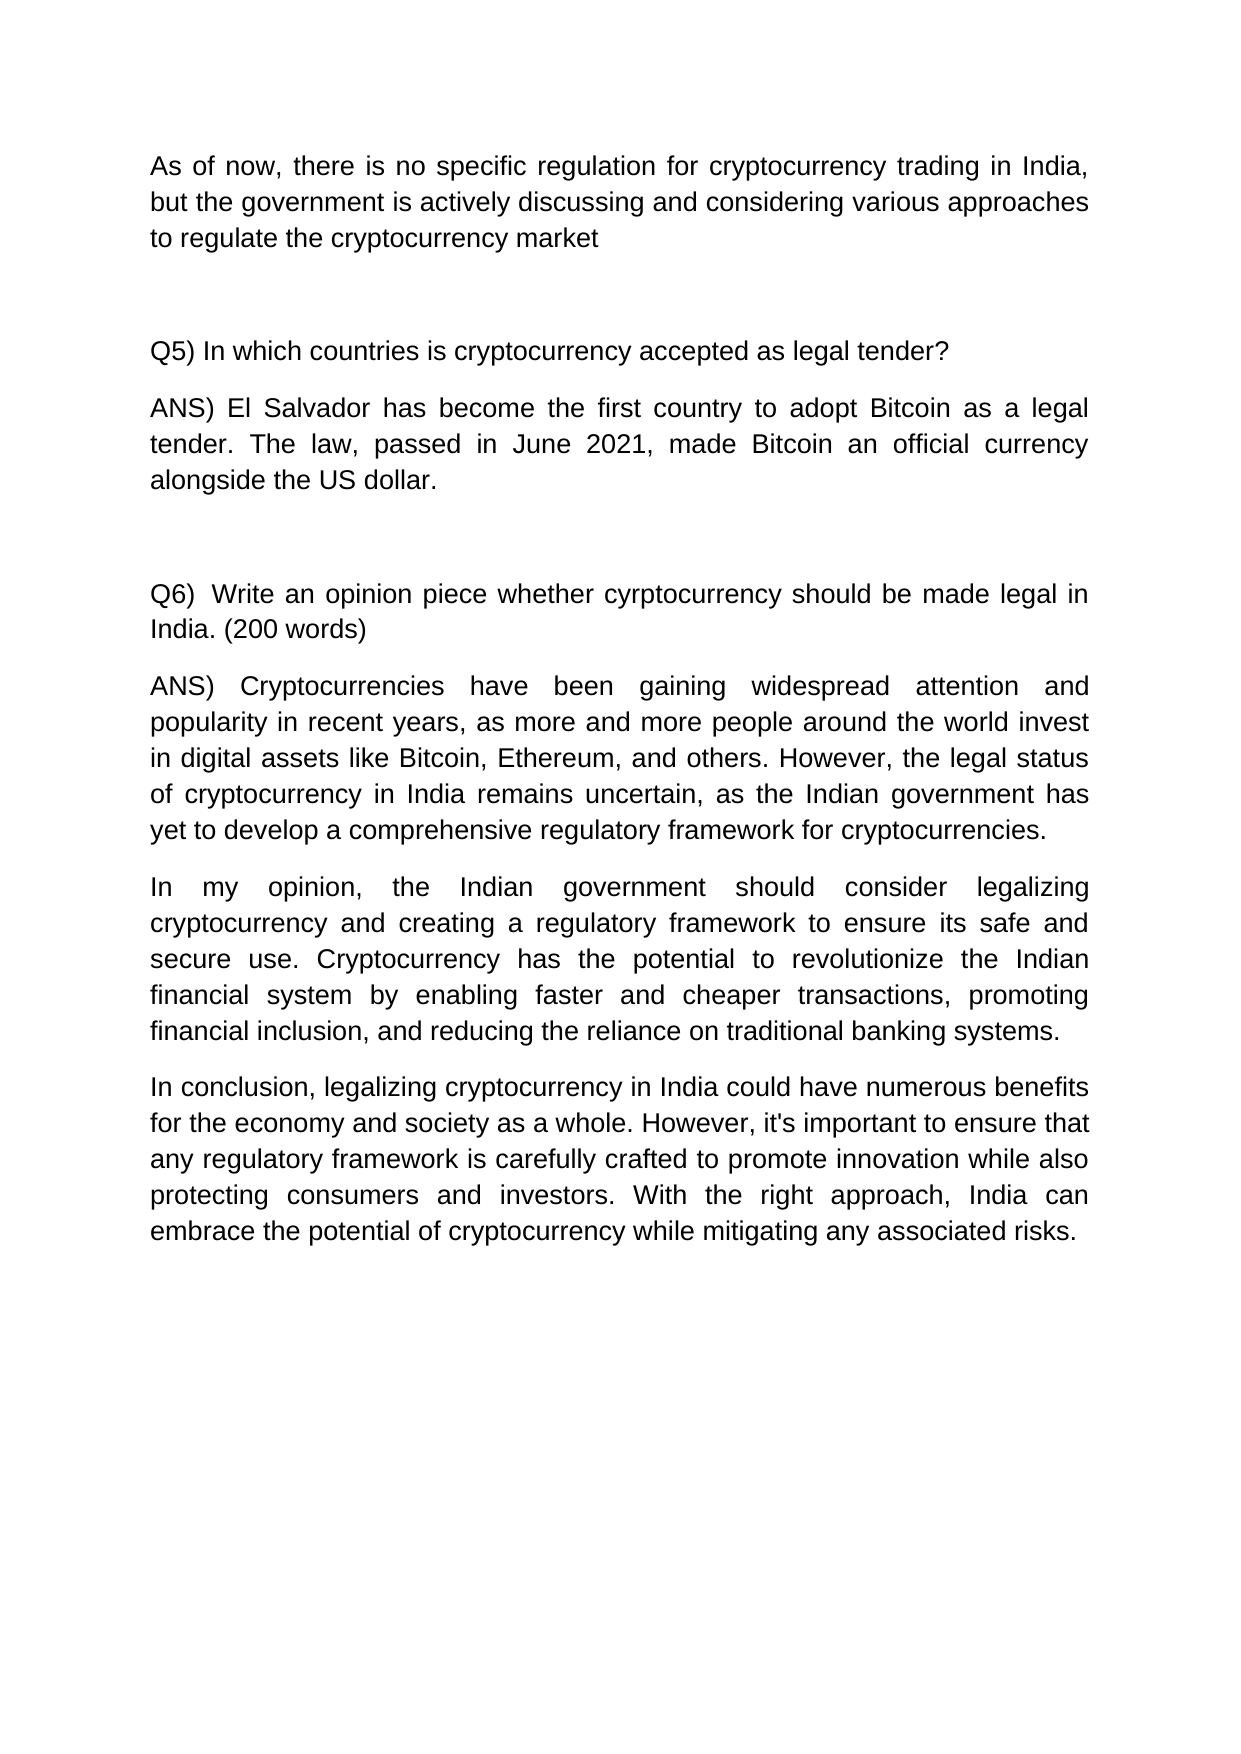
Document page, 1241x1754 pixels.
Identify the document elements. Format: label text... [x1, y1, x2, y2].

subtitle In conclusion, legalizing cryptocurrency in India could have numerous benefits for the economy and society as a whole. However, it's important to ensure that any regulatory framework is carefully crafted to promote innovation while also protecting consumers and investors. With the right approach, India can embrace the potential of cryptocurrency while mitigating any associated risks. [150, 1071, 1090, 1246]
subtitle Q6) Write an opinion piece whether cyrptocurrency should be made legal in India. (200 words) [150, 578, 1090, 645]
subtitle Q5) In which countries is cryptocurrency accepted as legal tender? [150, 335, 1090, 367]
subtitle As of now, there is no specific regulation for cryptocurrency trading in India, but the government is actively discussing and considering various approaches to regulate the cryptocurrency market [150, 150, 1090, 253]
subtitle In my opinion, the Indian government should consider legalizing cryptocurrency and creating a regulatory framework to ensure its safe and secure use. Cryptocurrency has the potential to revolutionize the Indian financial system by enabling faster and cheaper transactions, promoting financial inclusion, and reducing the reliance on traditional banking systems. [150, 871, 1090, 1046]
subtitle ANS) El Salvador has become the first country to adopt Bitcoin as a legal tender. The law, passed in June 2021, made Bitcoin an official currency alongside the US dollar. [150, 392, 1090, 495]
subtitle ANS) Cryptocurrencies have been gaining widespread attention and popularity in recent years, as more and more people around the world invest in digital assets like Bitcoin, Ethereum, and others. However, the legal status of cryptocurrency in India remains uncertain, as the Indian government has yet to develop a comprehensive regulatory framework for cryptocurrencies. [150, 670, 1090, 845]
